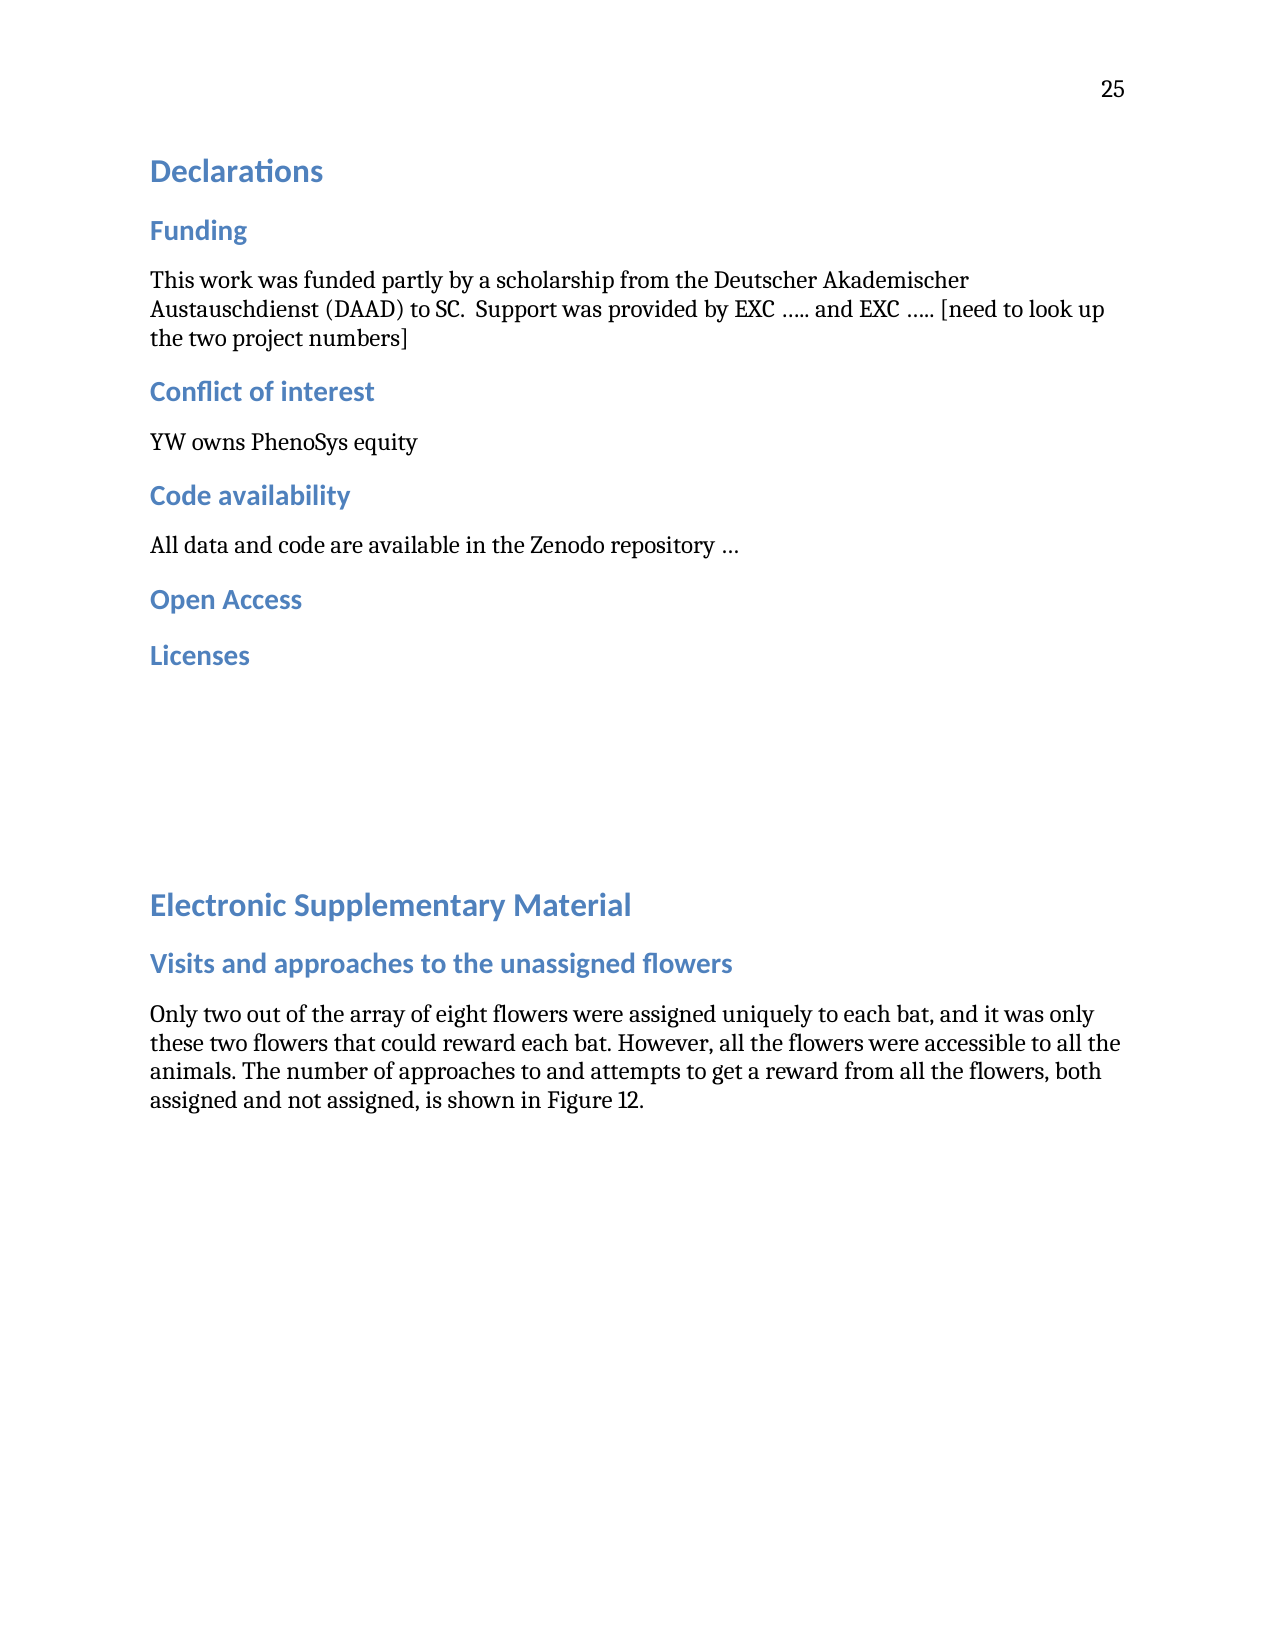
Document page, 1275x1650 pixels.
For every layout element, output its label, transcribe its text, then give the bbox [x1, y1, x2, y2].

text Only two out of the array of eight flowers were assigned uniquely to each bat, and it was only these two flowers that could reward each bat. However, all the flowers were accessible to all the animals. The number of approaches to and attempts to get a reward from all the flowers, both assigned and not assigned, is shown in Figure 12. [150, 1000, 1125, 1115]
text This work was funded partly by a scholarship from the Deutscher Akademischer Austauschdienst (DAAD) to SC. Support was provided by EXC ….. and EXC ….. [need to look up the two project numbers] [150, 266, 1125, 352]
subtitle Funding [150, 212, 1125, 247]
subtitle Licenses [150, 637, 1125, 673]
text YW owns PhenoSys equity [150, 427, 1125, 456]
subtitle Conflict of interest [150, 373, 1125, 409]
subtitle Open Access [150, 581, 1125, 617]
subtitle Visits and approaches to the unassigned flowers [150, 945, 1125, 981]
subtitle Code availability [150, 477, 1125, 513]
subtitle Electronic Supplementary Material [150, 884, 1125, 924]
text All data and code are available in the Zenodo repository … [150, 531, 1125, 560]
subtitle Declarations [150, 150, 1125, 191]
